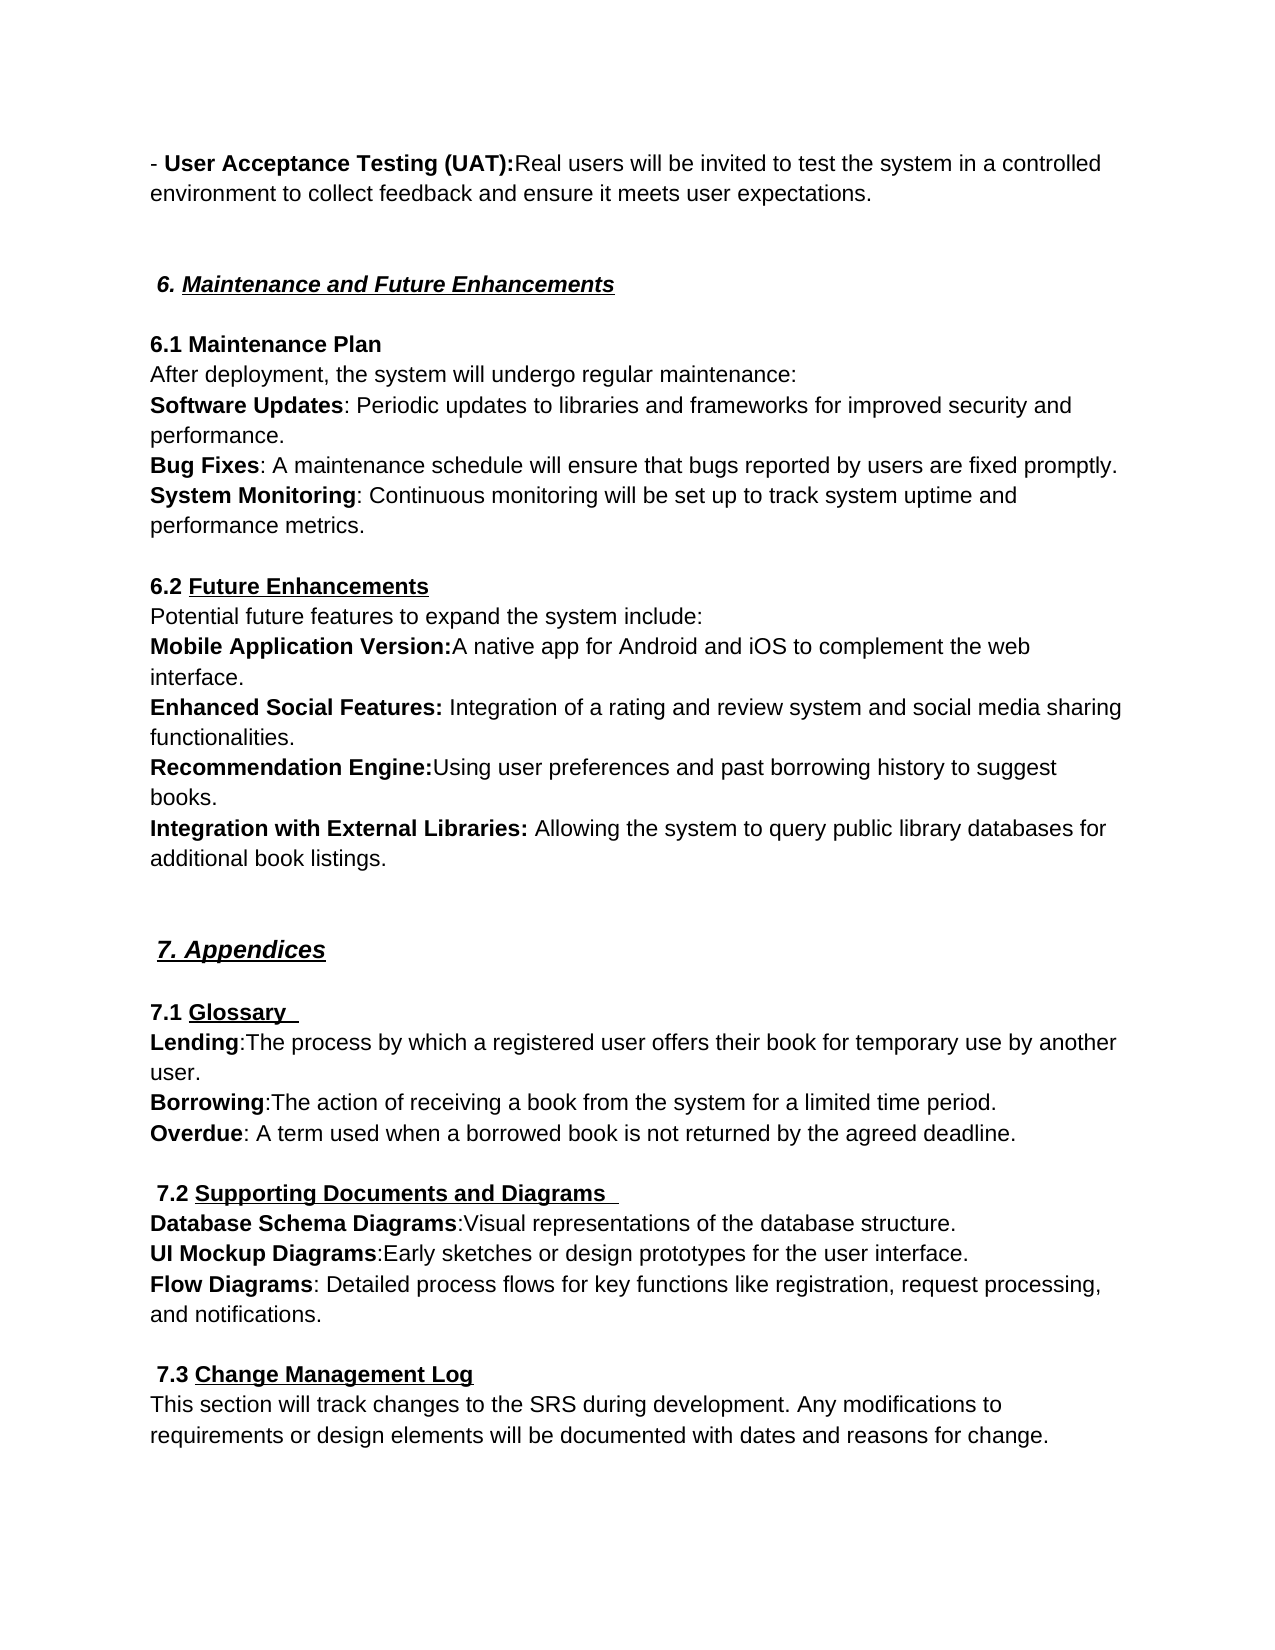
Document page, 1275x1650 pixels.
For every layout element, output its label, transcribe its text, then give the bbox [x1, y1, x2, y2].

text Recommendation Engine:Using user preferences and past borrowing history to suggest books. [150, 754, 1125, 811]
text 6. Maintenance and Future Enhancements [150, 271, 1125, 297]
text This section will track changes to the SRS during development. Any modifications to requirements or design elements will be documented with dates and reasons for change. [150, 1391, 1125, 1448]
text - User Acceptance Testing (UAT):Real users will be invited to test the system in a controlled environment to collect feedback and ensure it meets user expectations. [150, 150, 1125, 207]
text 7. Appendices [150, 935, 1125, 964]
text Potential future features to expand the system include: [150, 603, 1125, 629]
text Overdue: A term used when a borrowed book is not returned by the agreed deadline. [150, 1119, 1125, 1146]
text 7.2 Supporting Documents and Diagrams [150, 1180, 1125, 1206]
text 7.1 Glossary [150, 999, 1125, 1025]
text Database Schema Diagrams:Visual representations of the database structure. [150, 1210, 1125, 1236]
text Flow Diagrams: Detailed process flows for key functions like registration, request processing, and notifications. [150, 1271, 1125, 1327]
text 6.2 Future Enhancements [150, 573, 1125, 599]
text 7.3 Change Management Log [150, 1361, 1125, 1387]
text Integration with External Libraries: Allowing the system to query public library databases for additional book listings. [150, 814, 1125, 871]
text Lending:The process by which a registered user offers their book for temporary use by another user. [150, 1029, 1125, 1085]
text System Monitoring: Continuous monitoring will be set up to track system uptime and performance metrics. [150, 482, 1125, 539]
text Bug Fixes: A maintenance schedule will ensure that bugs reported by users are fixed promptly. [150, 452, 1125, 478]
text Mobile Application Version:A native app for Android and iOS to complement the web interface. [150, 633, 1125, 690]
text Enhanced Social Features: Integration of a rating and review system and social media sharing functionalities. [150, 694, 1125, 750]
text After deployment, the system will undergo regular maintenance: [150, 361, 1125, 388]
text UI Mockup Diagrams:Early sketches or design prototypes for the user interface. [150, 1240, 1125, 1267]
text Borrowing:The action of receiving a book from the system for a limited time period. [150, 1089, 1125, 1116]
text 6.1 Maintenance Plan [150, 331, 1125, 358]
text Software Updates: Periodic updates to libraries and frameworks for improved security and performance. [150, 392, 1125, 448]
